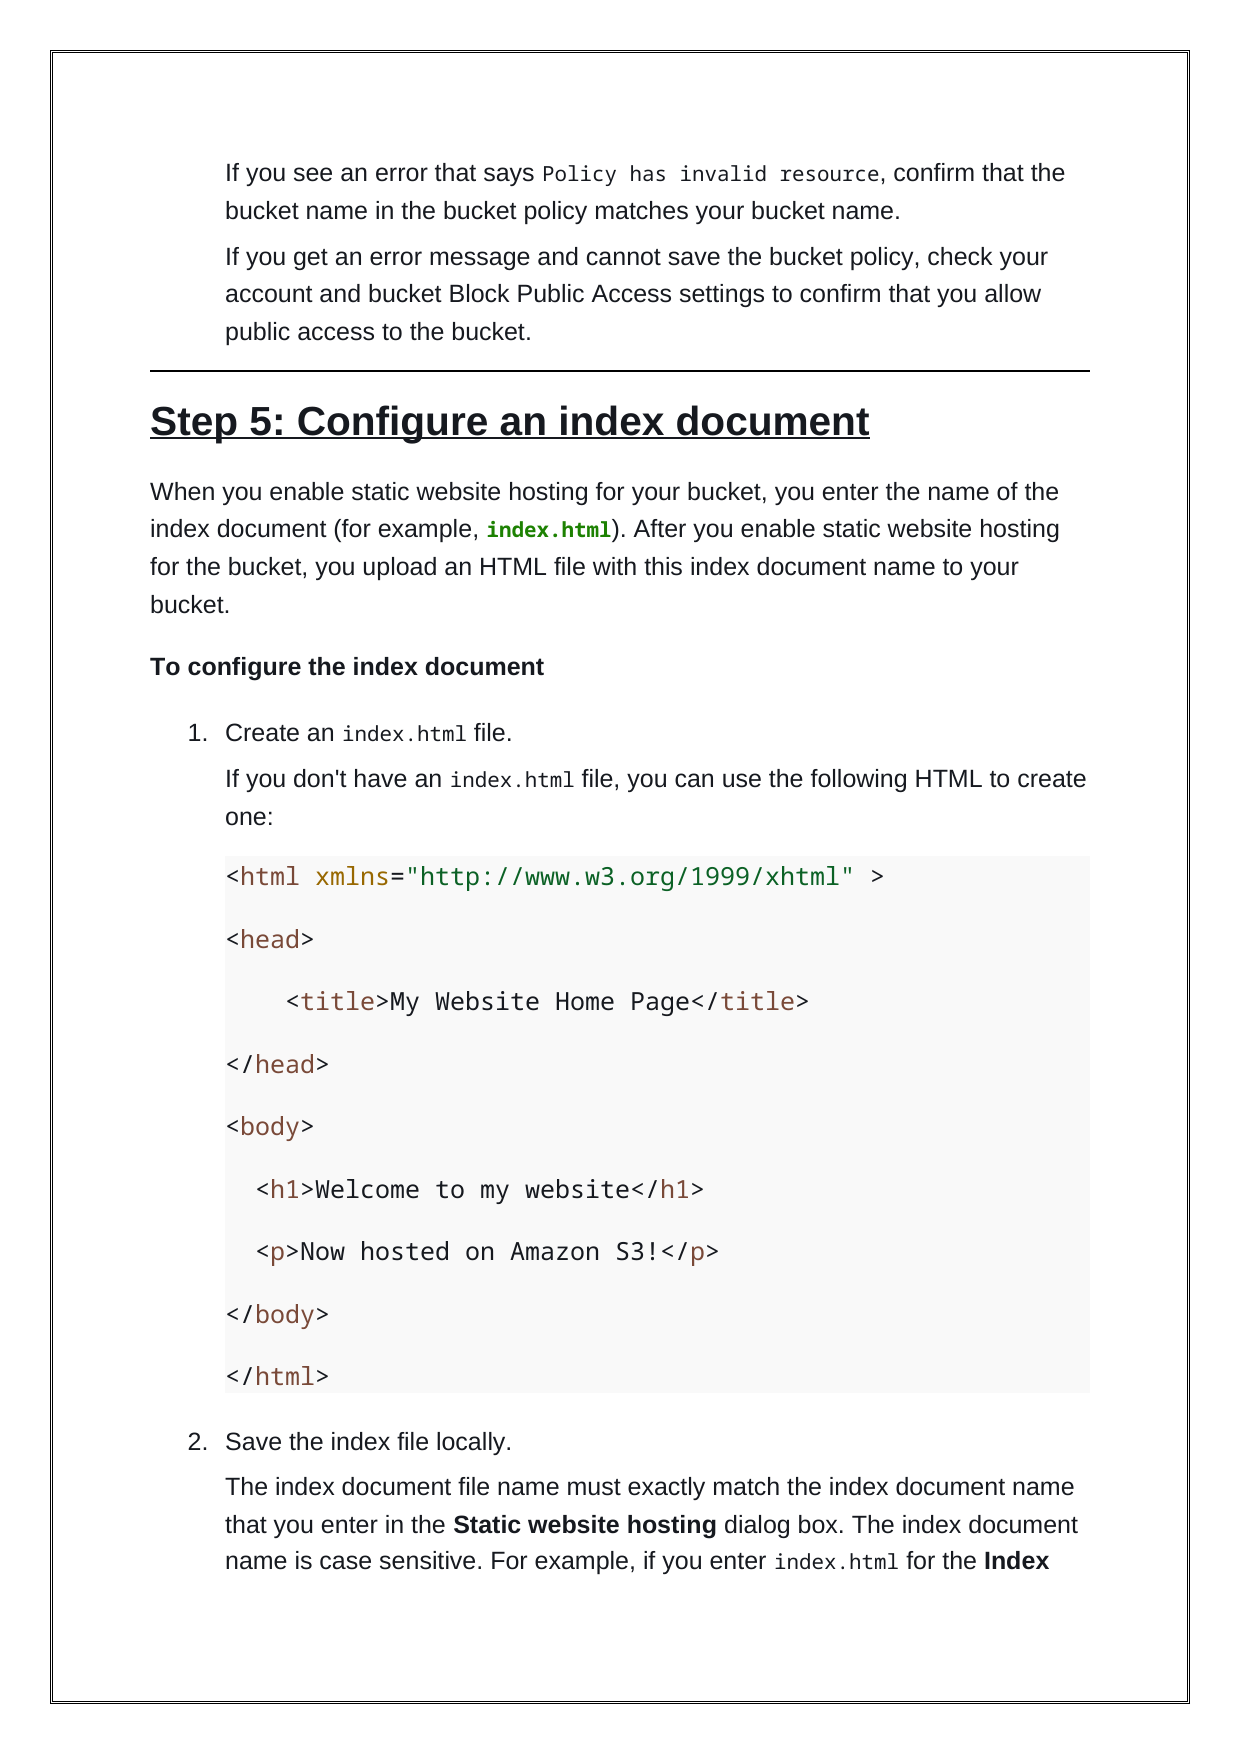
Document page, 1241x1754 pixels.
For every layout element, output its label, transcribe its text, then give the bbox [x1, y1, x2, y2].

text </head> [225, 1043, 1090, 1081]
text When you enable static website hosting for your bucket, you enter the name of the index document (for example, index.html). After you enable static website hosting for the bucket, you upload an HTML file with this index document name to your bucket. [150, 469, 1090, 619]
text If you get an error message and cannot save the bucket policy, check your account and bucket Block Public Access settings to confirm that you allow public access to the bucket. [225, 233, 1090, 345]
list Save the index file locally. [187, 1418, 1090, 1456]
text Step 5: Configure an index document [150, 372, 1090, 444]
text If you see an error that says Policy has invalid resource, confirm that the bucket name in the bucket policy matches your bucket name. [225, 150, 1090, 225]
text <head> [225, 918, 1090, 956]
list Create an index.html file. [187, 710, 1090, 748]
text <title>My Website Home Page</title> [225, 981, 1090, 1018]
text </html> [225, 1356, 1090, 1393]
text To configure the index document [150, 644, 1090, 681]
text <h1>Welcome to my website</h1> [225, 1168, 1090, 1206]
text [225, 1463, 1090, 1576]
text If you don't have an index.html file, you can use the following HTML to create one: [225, 756, 1090, 831]
text <p>Now hosted on Amazon S3!</p> [225, 1231, 1090, 1268]
text <html xmlns="http://www.w3.org/1999/xhtml" > [225, 856, 1090, 893]
text </body> [225, 1293, 1090, 1331]
text <body> [225, 1106, 1090, 1143]
